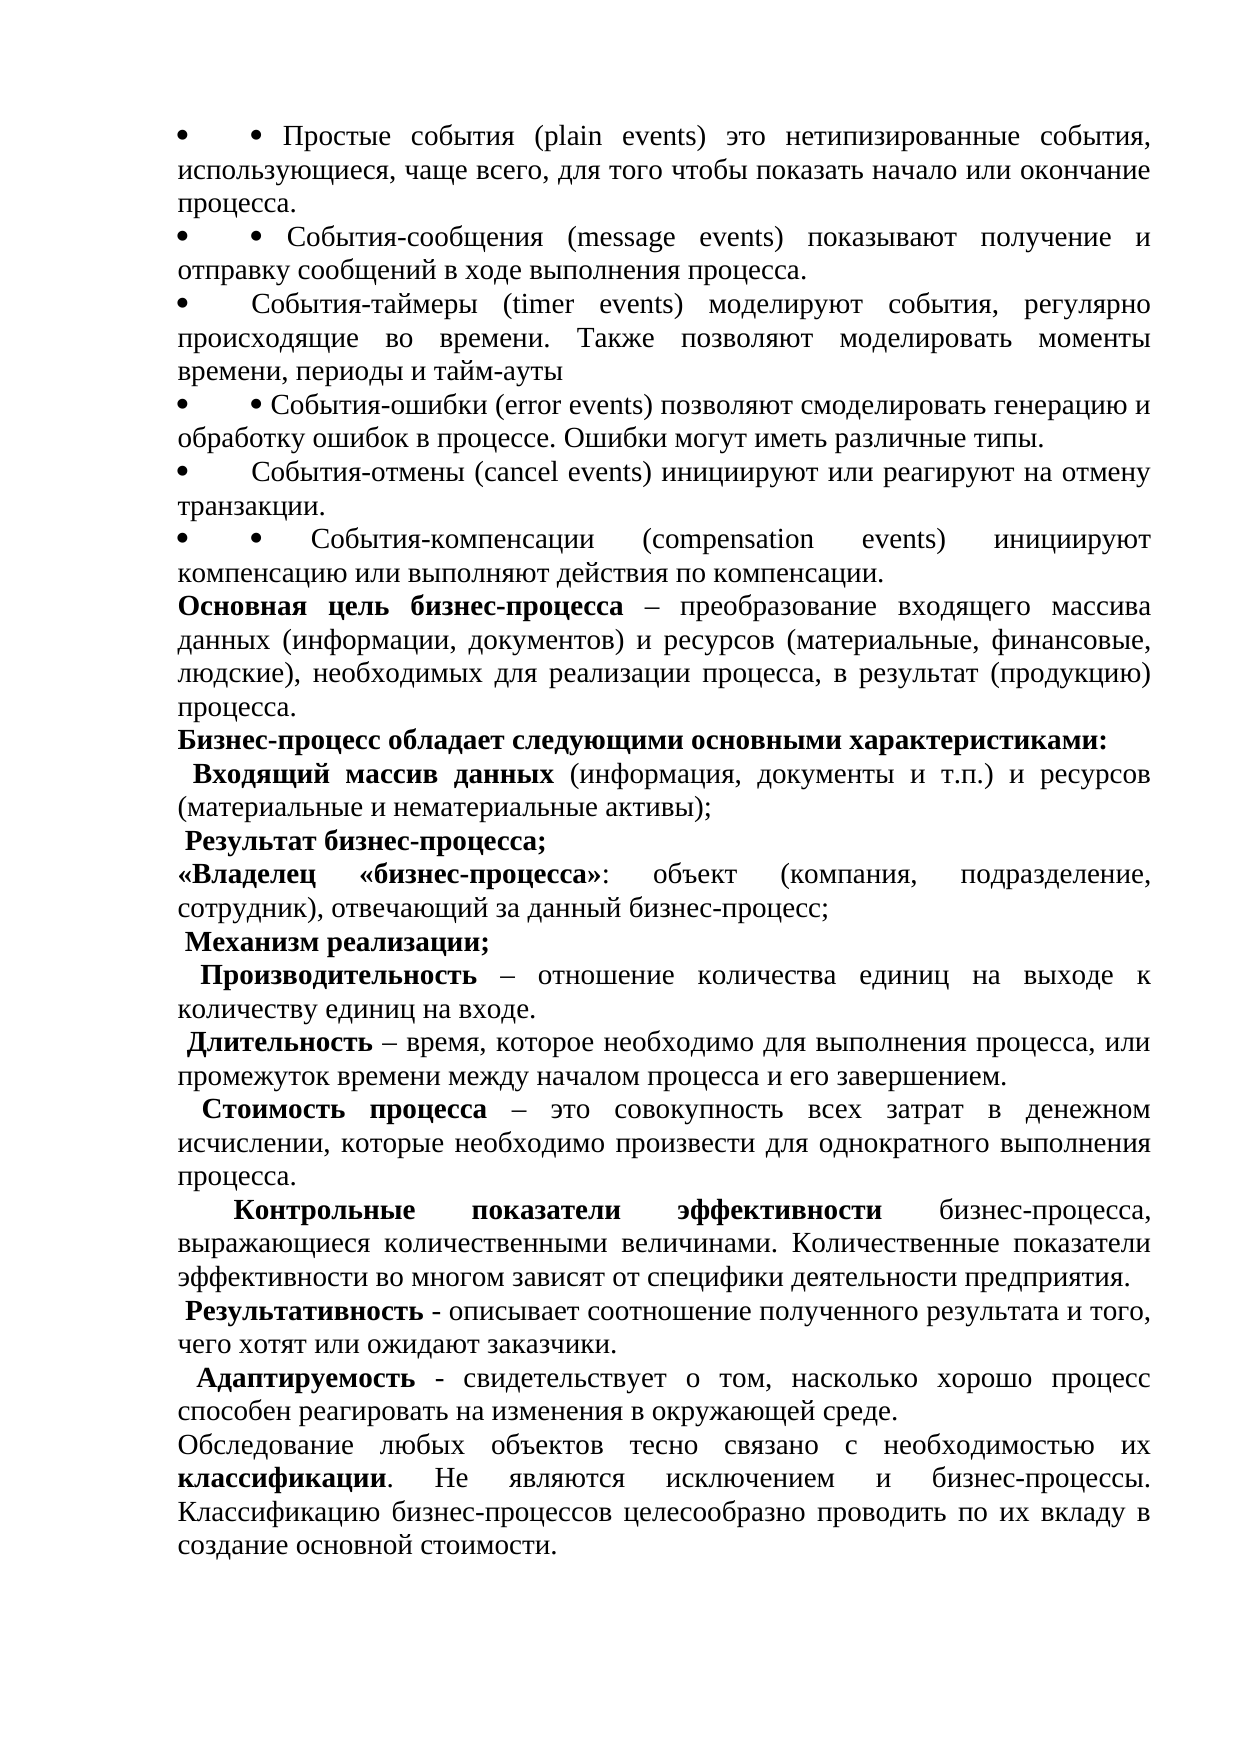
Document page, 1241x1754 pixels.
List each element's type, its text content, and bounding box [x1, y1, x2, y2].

list События-компенсации (compensation events) инициируют компенсацию или выполняют действия по компенсации. [177, 521, 1152, 588]
text Результативность - описывает соотношение полученного результата и того, чего хотят или ожидают заказчики. [177, 1293, 1152, 1360]
text «Владелец «бизнес-процесса»: объект (компания, подразделение, сотрудник), отвечающий за данный бизнес-процесс; [177, 857, 1152, 924]
text Механизм реализации; [177, 924, 1152, 957]
list События-отмены (cancel events) инициируют или реагируют на отмену транзакции. [177, 454, 1152, 521]
text Длительность – время, которое необходимо для выполнения процесса, или промежуток времени между началом процесса и его завершением. [177, 1024, 1152, 1091]
text Адаптируемость - свидетельствует о том, насколько хорошо процесс способен реагировать на изменения в окружающей среде. [177, 1360, 1152, 1427]
text Производительность – отношение количества единиц на выходе к количеству единиц на входе. [177, 957, 1152, 1024]
text Обследование любых объектов тесно связано с необходимостью их классификации. Не являются исключением и бизнес-процессы. Классификацию бизнес-процессов целесообразно проводить по их вкладу в создание основной стоимости. [177, 1427, 1152, 1561]
text Входящий массив данных (информация, документы и т.п.) и ресурсов (материальные и нематериальные активы); [177, 756, 1152, 823]
text Результат бизнес-процесса; [177, 823, 1152, 857]
text Стоимость процесса – это совокупность всех затрат в денежном исчислении, которые необходимо произвести для однократного выполнения процесса. [177, 1091, 1152, 1192]
list События-сообщения (message events) показывают получение и отправку сообщений в ходе выполнения процесса. [177, 219, 1152, 286]
list События-ошибки (error events) позволяют смоделировать генерацию и обработку ошибок в процессе. Ошибки могут иметь различные типы. [177, 387, 1152, 454]
text Бизнес-процесс обладает следующими основными характеристиками: [177, 722, 1152, 756]
list События-таймеры (timer events) моделируют события, регулярно происходящие во времени. Также позволяют моделировать моменты времени, периоды и тайм-ауты [177, 286, 1152, 387]
text Контрольные показатели эффективности бизнес-процесса, выражающиеся количественными величинами. Количественные показатели эффективности во многом зависят от специфики деятельности предприятия. [177, 1192, 1152, 1293]
list Простые события (plain events) это нетипизированные события, использующиеся, чаще всего, для того чтобы показать начало или окончание процесса. [177, 118, 1152, 219]
text Основная цель бизнес-процесса – преобразование входящего массива данных (информации, документов) и ресурсов (материальные, финансовые, людские), необходимых для реализации процесса, в результат (продукцию) процесса. [177, 588, 1152, 722]
